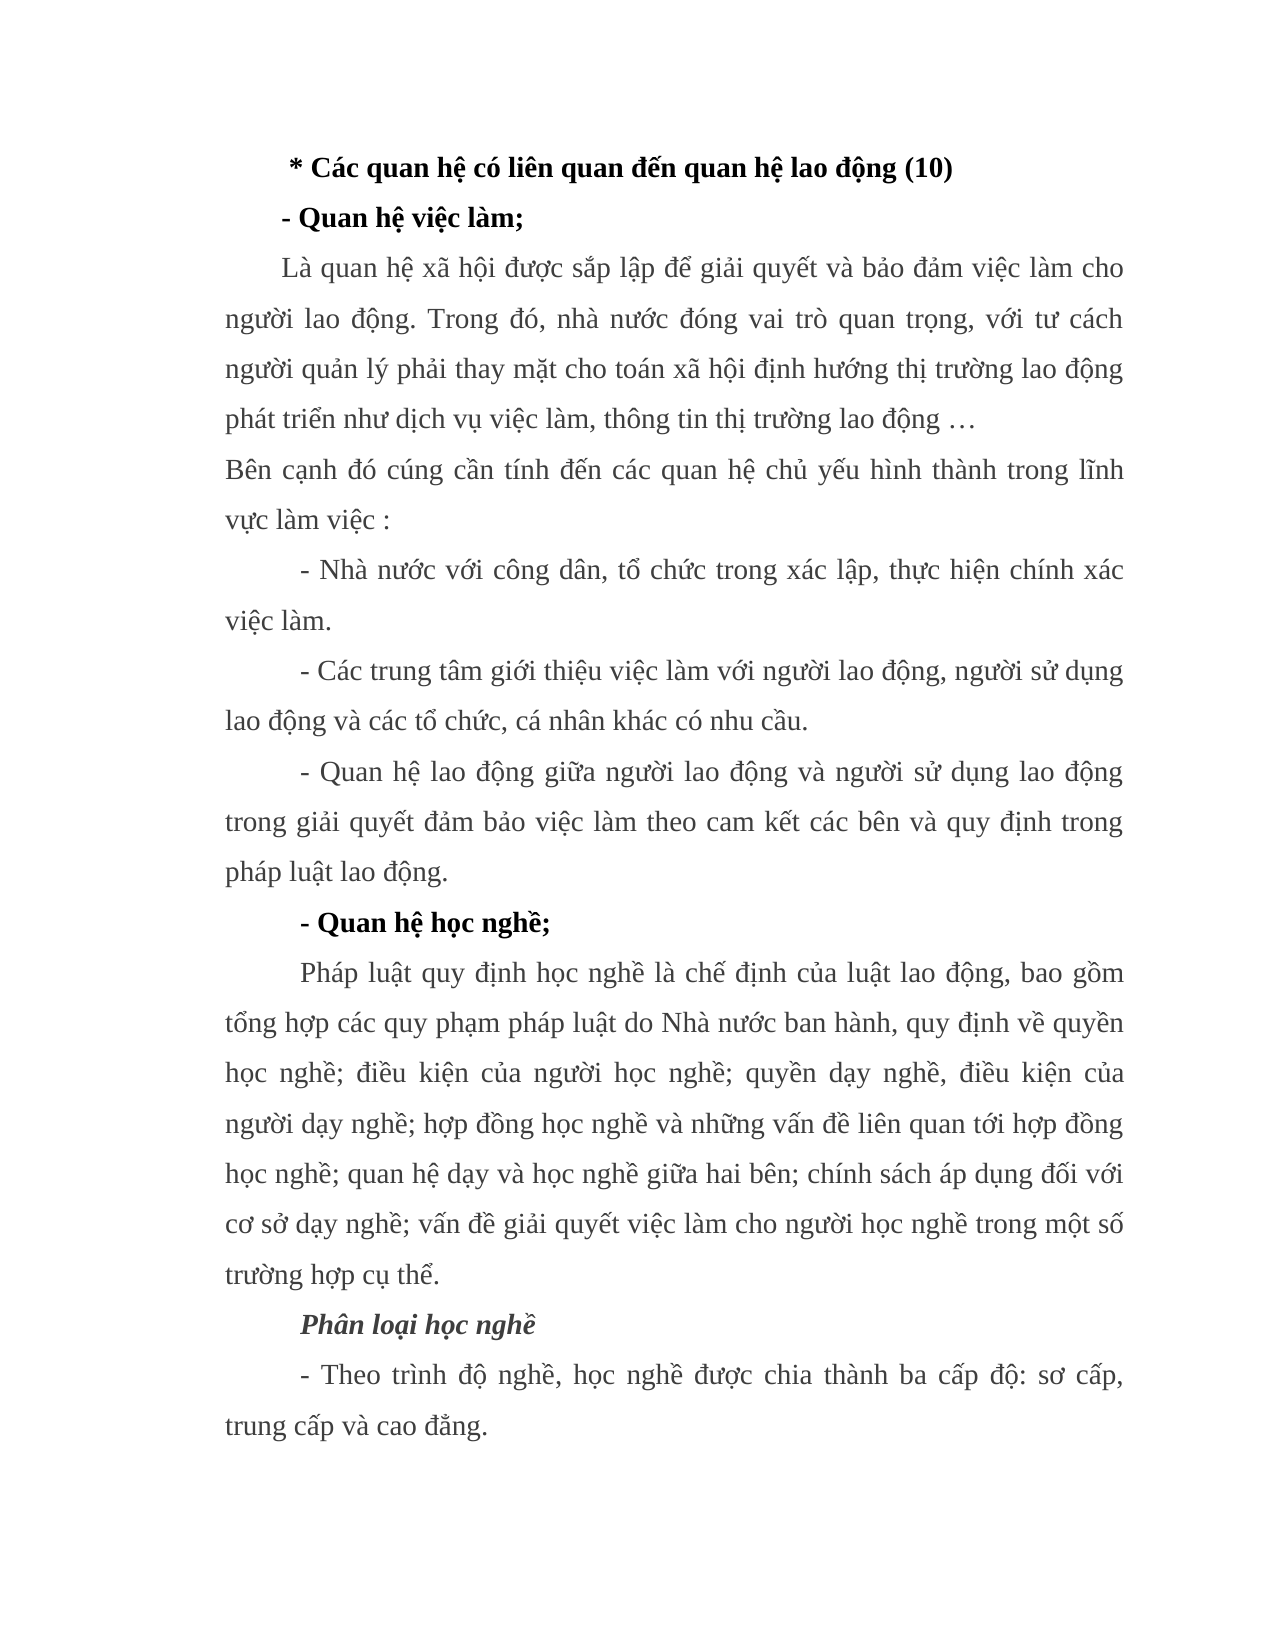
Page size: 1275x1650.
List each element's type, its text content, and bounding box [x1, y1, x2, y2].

text Bên cạnh đó cúng cần tính đến các quan hệ chủ yếu hình thành trong lĩnh vực làm việc : [225, 452, 1125, 536]
text - Các trung tâm giới thiệu việc làm với người lao động, người sử dụng lao động và các tổ chức, cá nhân khác có nhu cầu. [225, 653, 1125, 737]
text Phân loại học nghề [225, 1307, 1125, 1341]
text Là quan hệ xã hội được sắp lập để giải quyết và bảo đảm việc làm cho người lao động. Trong đó, nhà nước đóng vai trò quan trọng, với tư cách người quản lý phải thay mặt cho toán xã hội định hướng thị trường lao động phát triển như dịch vụ việc làm, thông tin thị trường lao động … [225, 251, 1125, 435]
text Pháp luật quy định học nghề là chế định của luật lao động, bao gồm tổng hợp các quy phạm pháp luật do Nhà nước ban hành, quy định về quyền học nghề; điều kiện của người học nghề; quyền dạy nghề, điều kiện của người dạy nghề; hợp đồng học nghề và những vấn đề liên quan tới hợp đồng học nghề; quan hệ dạy và học nghề giữa hai bên; chính sách áp dụng đối với cơ sở dạy nghề; vấn đề giải quyết việc làm cho người học nghề trong một số trường hợp cụ thể. [225, 955, 1125, 1290]
text - Theo trình độ nghề, học nghề được chia thành ba cấp độ: sơ cấp, trung cấp và cao đẳng. [225, 1357, 1125, 1441]
text - Quan hệ lao động giữa người lao động và người sử dụng lao động trong giải quyết đảm bảo việc làm theo cam kết các bên và quy định trong pháp luật lao động. [225, 754, 1125, 888]
text - Quan hệ học nghề; [225, 905, 1126, 938]
text - Nhà nước với công dân, tổ chức trong xác lập, thực hiện chính xác việc làm. [225, 552, 1125, 636]
text * Các quan hệ có liên quan đến quan hệ lao động (10) [225, 150, 1126, 183]
text - Quan hệ việc làm; [225, 200, 1126, 234]
